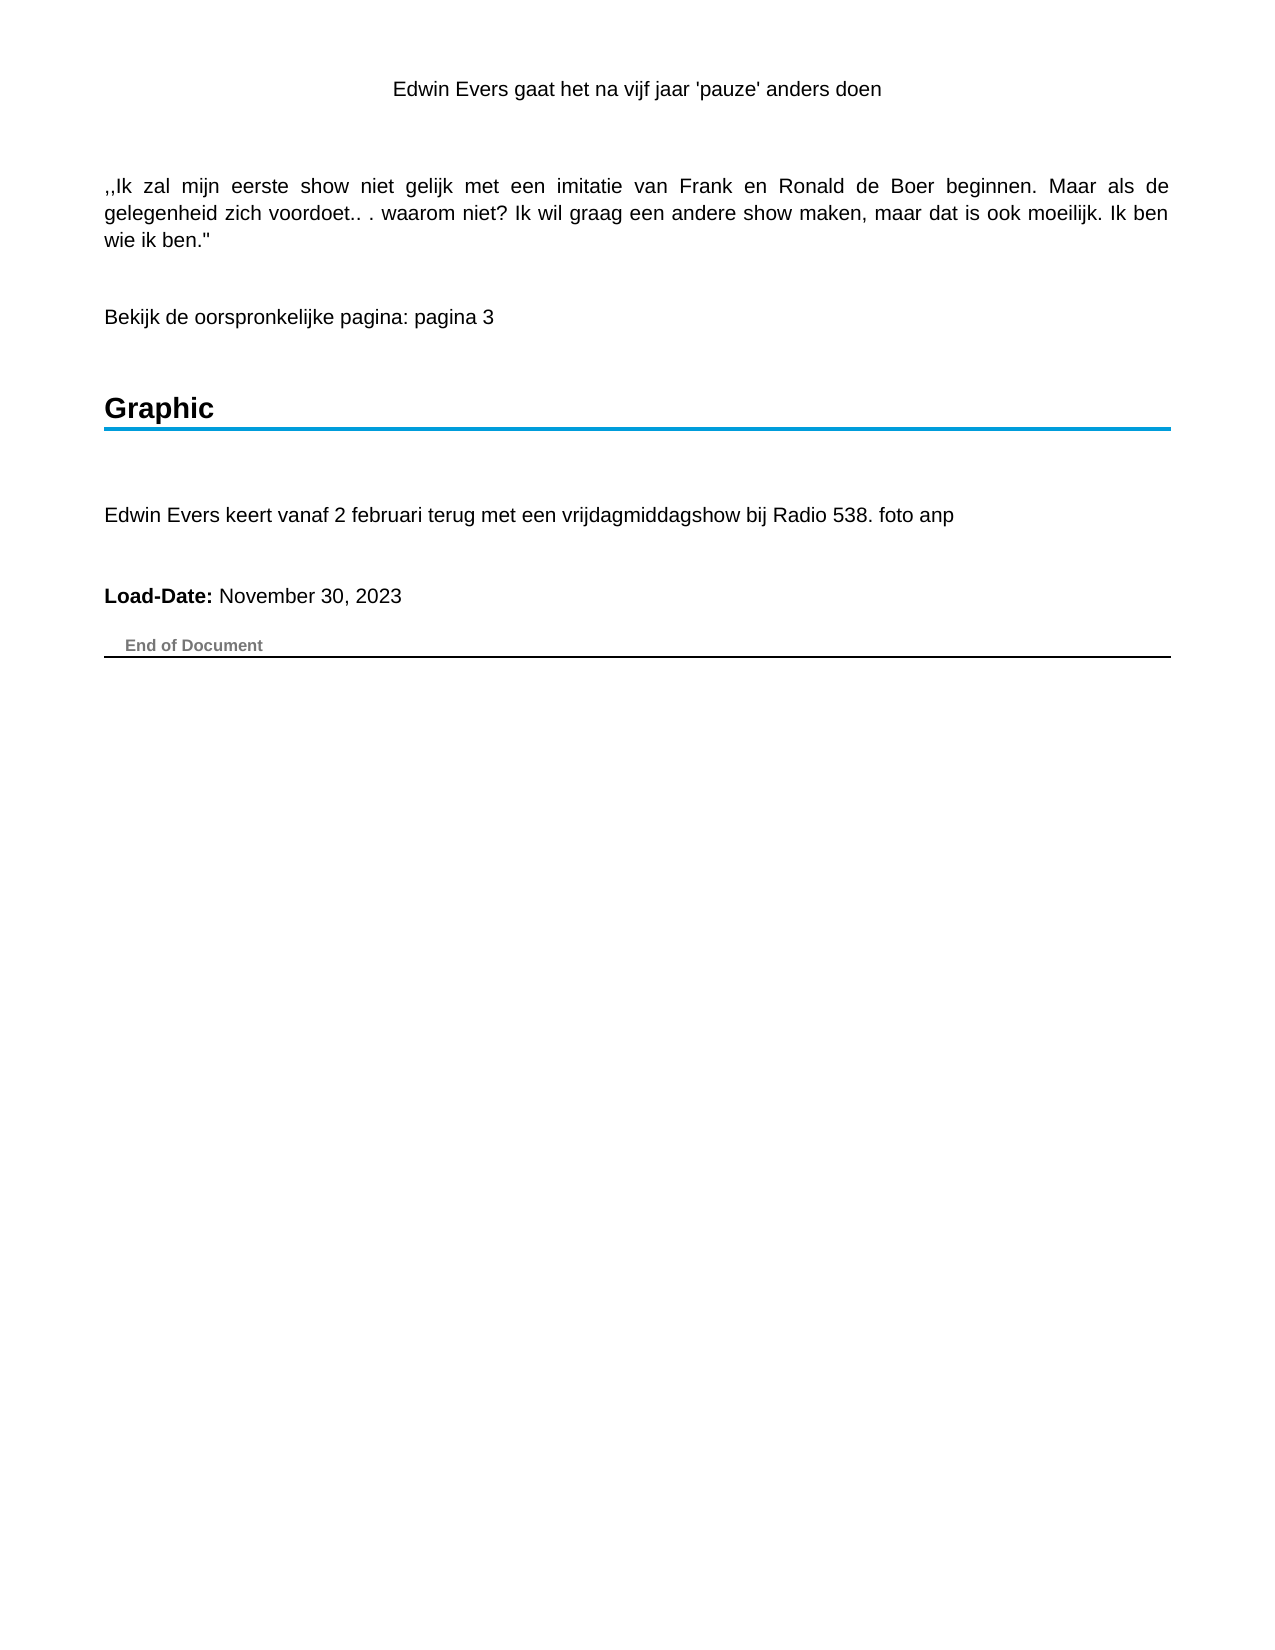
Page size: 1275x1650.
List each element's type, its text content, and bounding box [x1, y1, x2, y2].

text Bekijk de oorspronkelijke pagina: pagina 3 [104, 302, 1171, 329]
text Edwin Evers keert vanaf 2 februari terug met een vrijdagmiddagshow bij Radio 538. foto anp [104, 499, 1171, 527]
text End of Document [125, 636, 1171, 655]
text Graphic [104, 354, 1171, 425]
text Load-Date: November 30, 2023 [104, 552, 1171, 607]
text ,,Ik zal mijn eerste show niet gelijk met een imitatie van Frank en Ronald de Boer beginnen. Maar als de gelegenheid zich voordoet.. . waarom niet? Ik wil graag een andere show maken, maar dat is ook moeilijk. Ik ben wie ik ben." [104, 171, 1171, 252]
